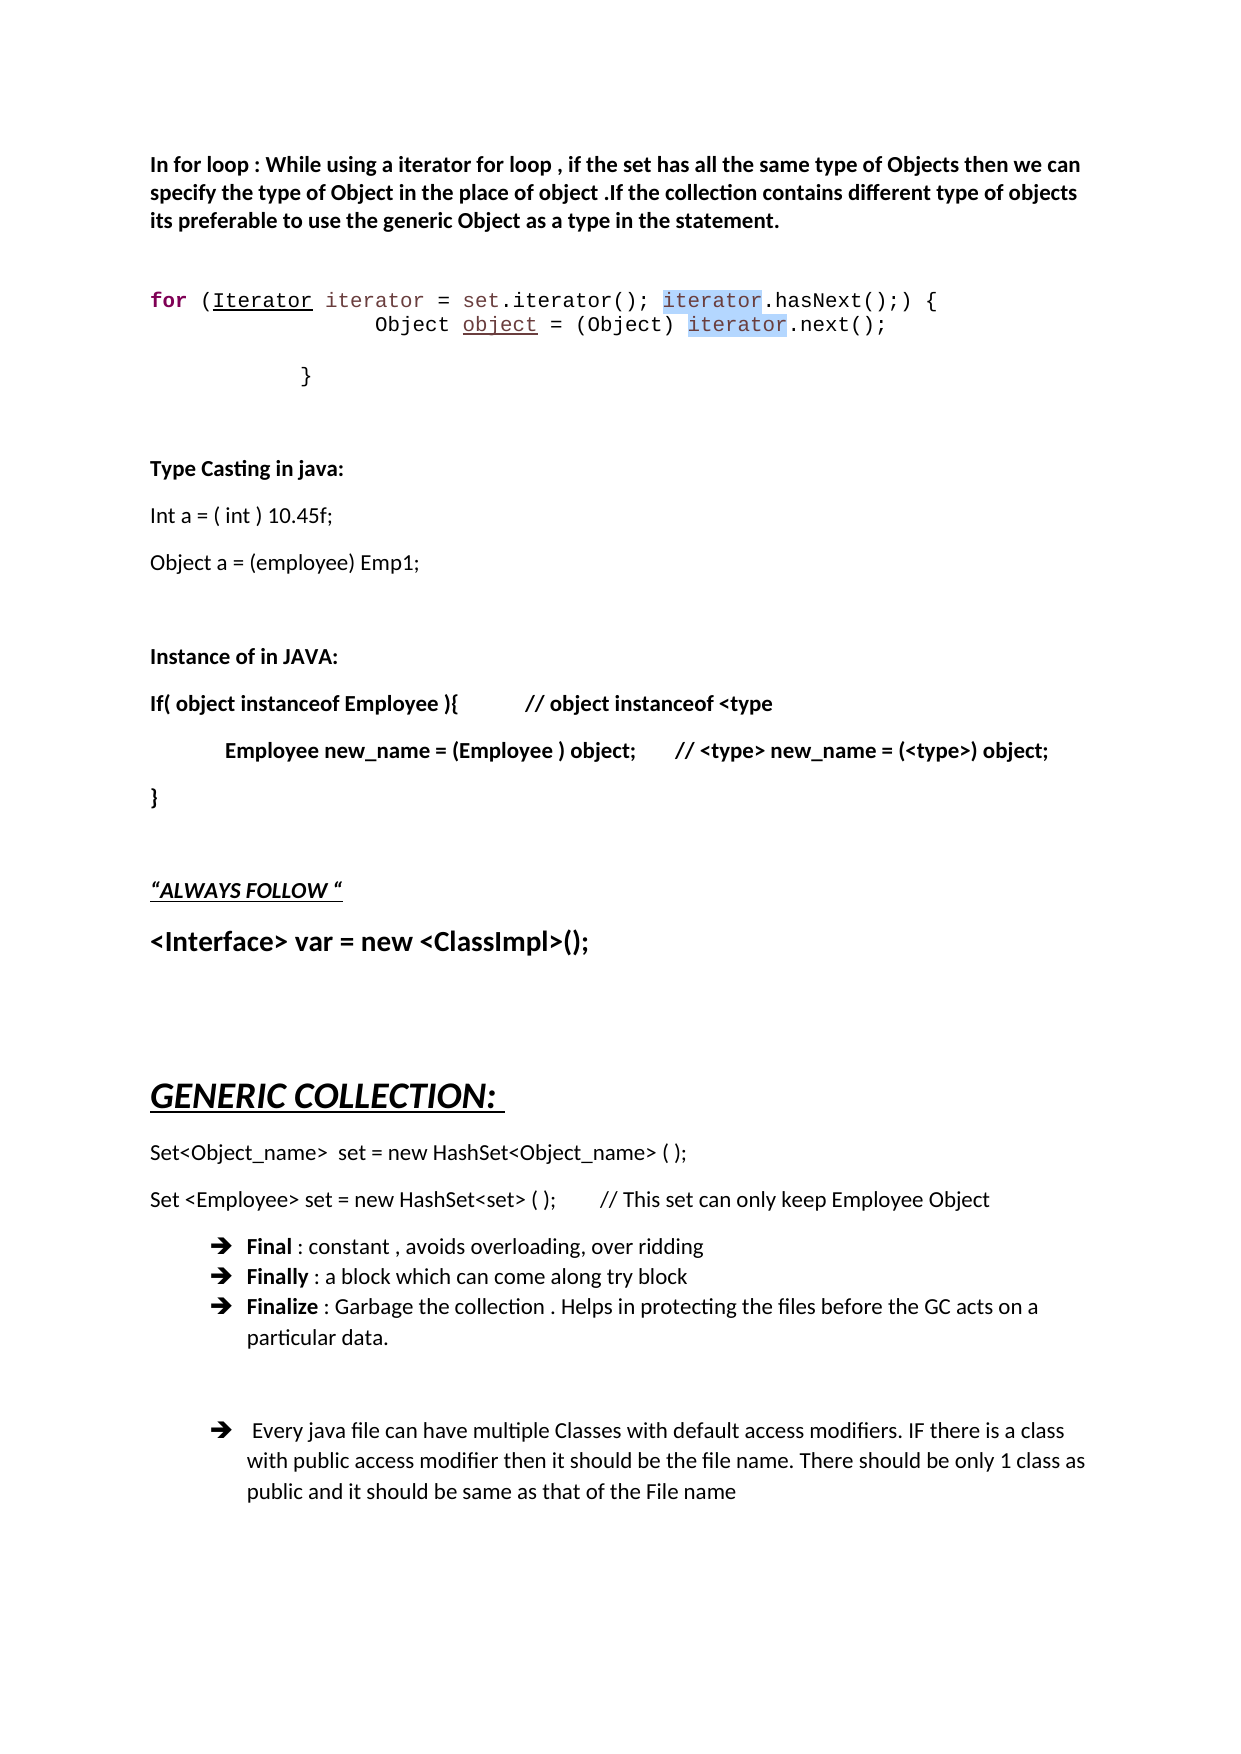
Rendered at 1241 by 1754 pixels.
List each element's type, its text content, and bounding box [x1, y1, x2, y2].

text If( object instanceof Employee ){ // object instanceof <type [150, 689, 1090, 717]
text Object object = (Object) iterator.next(); [787, 314, 1090, 337]
text } [150, 365, 1090, 389]
text Instance of in JAVA: [150, 642, 1090, 670]
text Object a = (employee) Emp1; [150, 548, 1090, 576]
list Finalize : Garbage the collection . Helps in protecting the files before the GC acts on a particular data. [209, 1292, 1090, 1351]
text Set<Object_name> set = new HashSet<Object_name> ( ); [150, 1138, 1090, 1166]
text In for loop : While using a iterator for loop , if the set has all the same type of Objects then we can specify the type of Object in the place of object .If the collection contains different type of objects its preferable to use the generic Object as a type in the statement. [150, 150, 1090, 234]
text GENERIC COLLECTION: [150, 1072, 1090, 1118]
list Every java file can have multiple Classes with default access modifiers. IF there is a class with public access modifier then it should be the file name. There should be only 1 class as public and it should be same as that of the File name [209, 1416, 1090, 1505]
text Object object = (Object) iterator.next(); [150, 314, 688, 337]
text Set <Employee> set = new HashSet<set> ( ); // This set can only keep Employee Object [150, 1185, 1090, 1213]
text } [150, 783, 1090, 811]
text Int a = ( int ) 10.45f; [150, 501, 1090, 529]
text for (Iterator iterator = set.iterator(); iterator.hasNext();) { [150, 290, 663, 314]
text for (Iterator iterator = set.iterator(); iterator.hasNext();) { [762, 290, 1090, 314]
list Finally : a block which can come along try block [209, 1262, 1090, 1290]
text Type Casting in java: [150, 454, 1090, 482]
text “ALWAYS FOLLOW “ [150, 876, 1090, 904]
text Employee new_name = (Employee ) object; // <type> new_name = (<type>) object; [150, 736, 1090, 764]
text <Interface> var = new <ClassImpl>(); [150, 923, 1090, 959]
list Final : constant , avoids overloading, over ridding [209, 1232, 1090, 1260]
